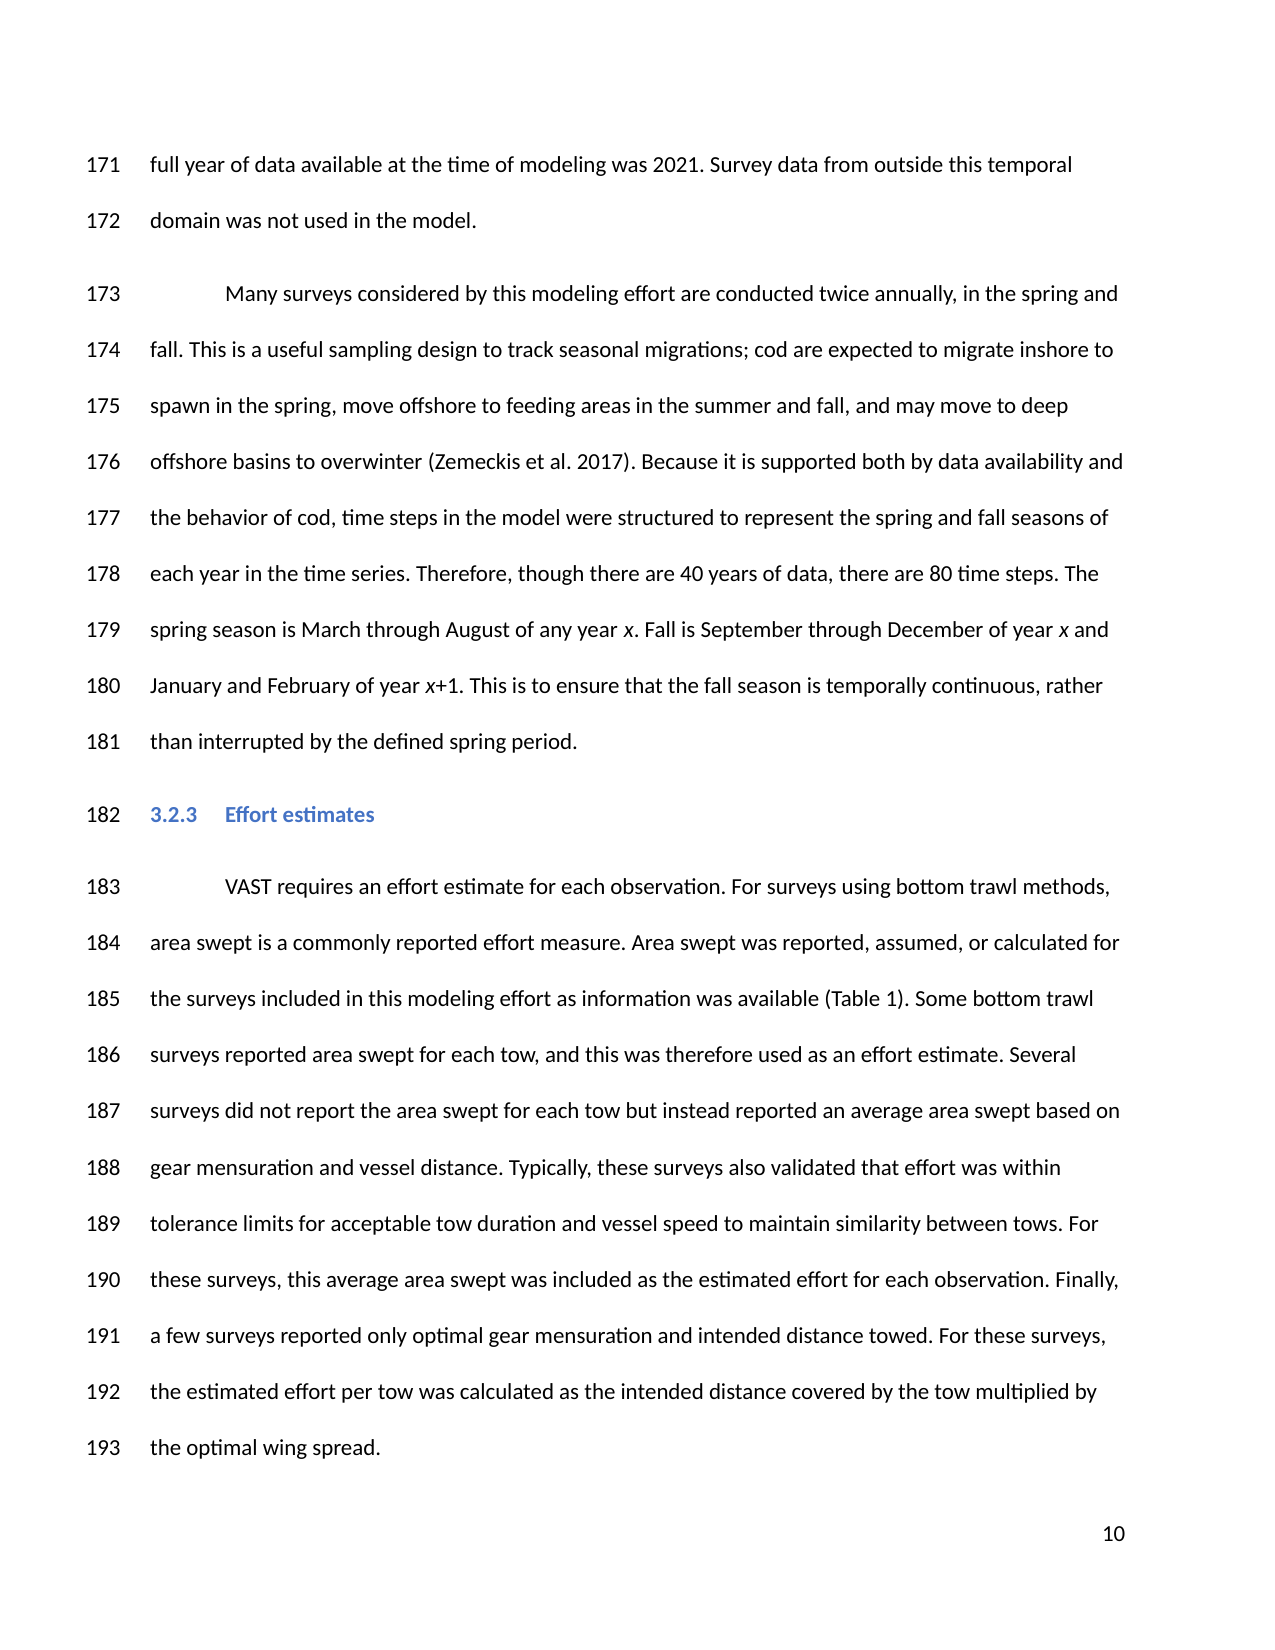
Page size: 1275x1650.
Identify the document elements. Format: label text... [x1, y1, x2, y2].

text VAST requires an effort estimate for each observation. For surveys using bottom trawl methods, area swept is a commonly reported effort measure. Area swept was reported, assumed, or calculated for the surveys included in this modeling effort as information was available (Table 1). Some bottom trawl surveys reported area swept for each tow, and this was therefore used as an effort estimate. Several surveys did not report the area swept for each tow but instead reported an average area swept based on gear mensuration and vessel distance. Typically, these surveys also validated that effort was within tolerance limits for acceptable tow duration and vessel speed to maintain similarity between tows. For these surveys, this average area swept was included as the estimated effort for each observation. Finally, a few surveys reported only optimal gear mensuration and intended distance towed. For these surveys, the estimated effort per tow was calculated as the intended distance covered by the tow multiplied by the optimal wing spread. [150, 872, 1125, 1461]
text 3.2.3 Effort estimates [150, 800, 1125, 828]
